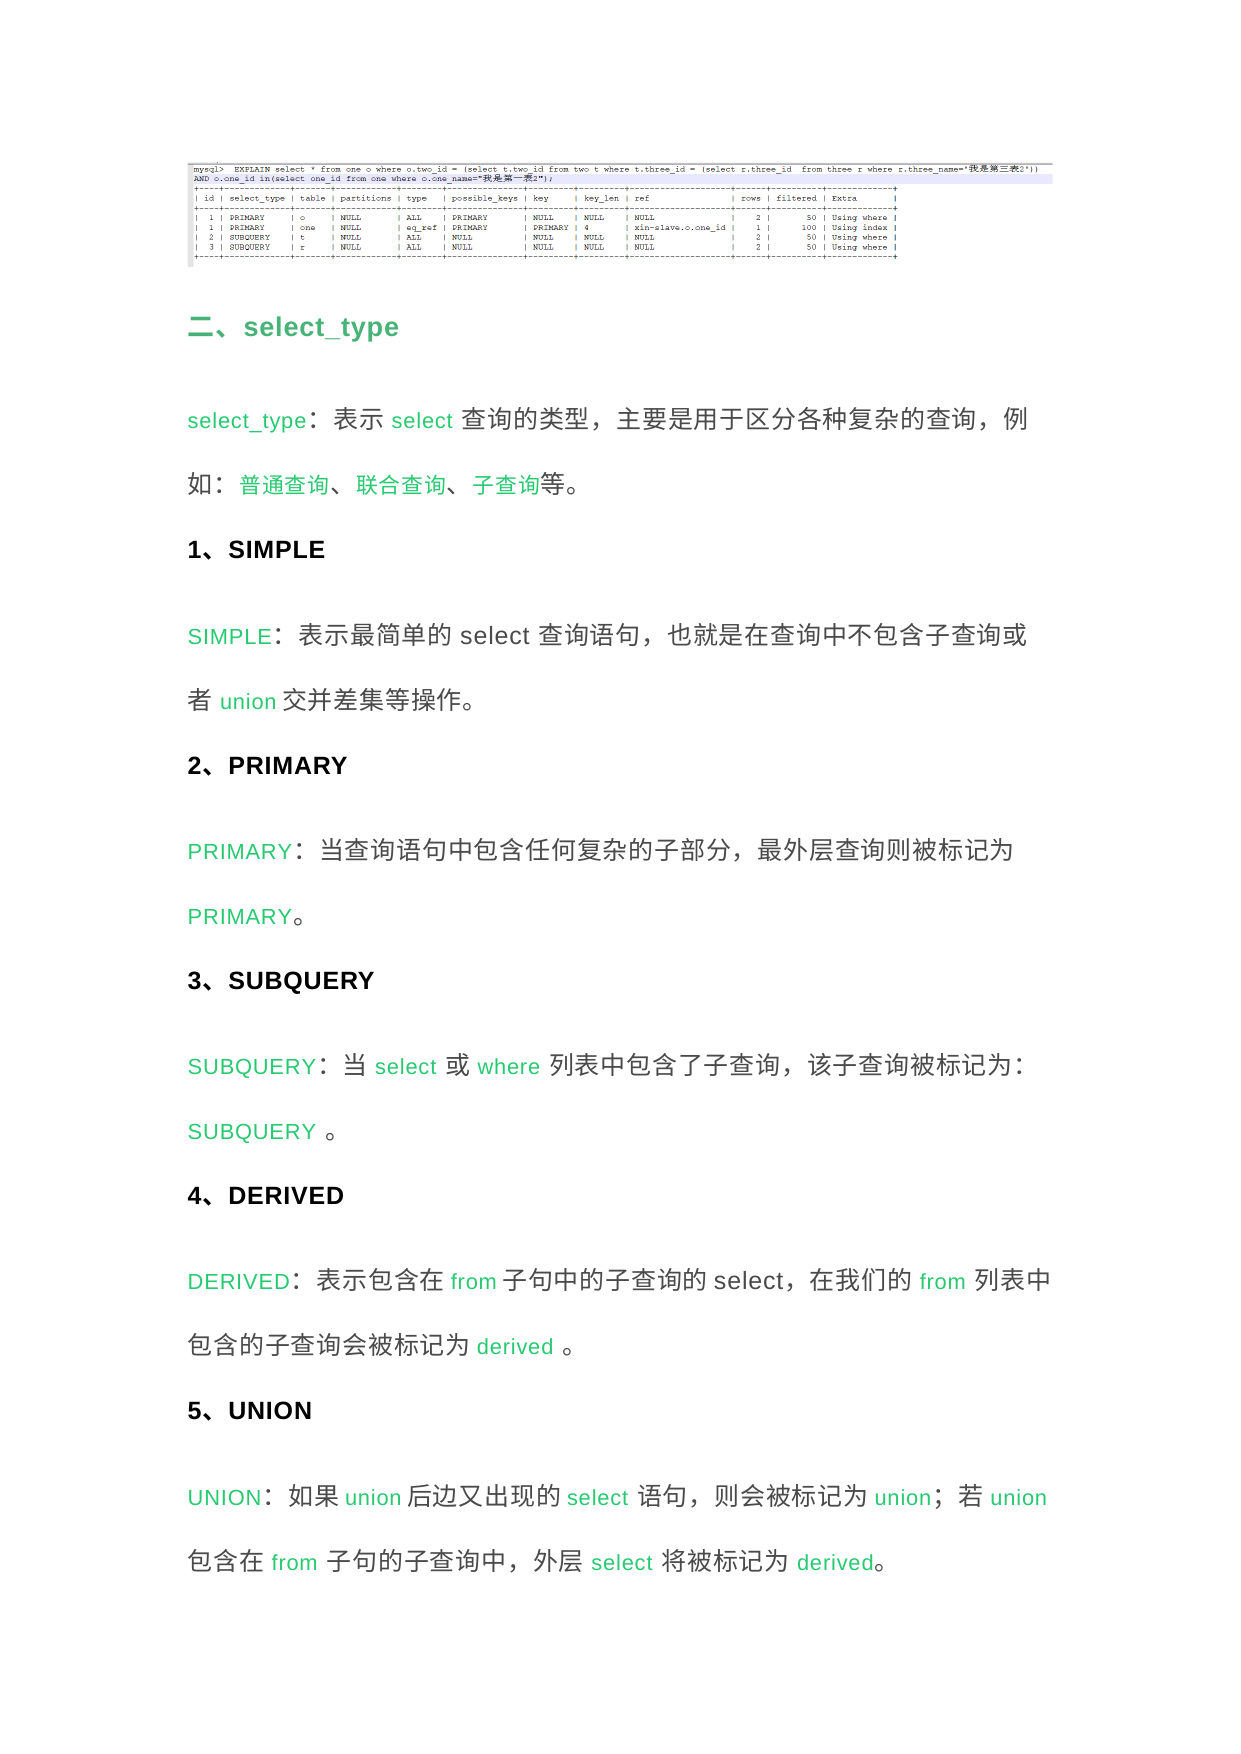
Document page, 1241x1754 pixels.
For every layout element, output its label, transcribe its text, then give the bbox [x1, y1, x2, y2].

text PRIMARY：当查询语句中包含任何复杂的子部分，最外层查询则被标记为PRIMARY。 [187, 816, 1053, 946]
subtitle 4、DERIVED [187, 1161, 1053, 1226]
text UNION：如果union后边又出现的select 语句，则会被标记为union；若 union 包含在 from 子句的子查询中，外层 select 将被标记为 derived。 [187, 1462, 1053, 1592]
text SUBQUERY：当 select 或 where 列表中包含了子查询，该子查询被标记为：SUBQUERY 。 [187, 1031, 1053, 1161]
picture [187, 162, 1053, 267]
subtitle 二、select_type [187, 292, 1053, 357]
text select_type：表示 select 查询的类型，主要是用于区分各种复杂的查询，例如：普通查询、联合查询、子查询等。 [187, 386, 1053, 516]
subtitle 2、PRIMARY [187, 731, 1053, 796]
text SIMPLE：表示最简单的 select 查询语句，也就是在查询中不包含子查询或者 union交并差集等操作。 [187, 601, 1053, 731]
text DERIVED：表示包含在from子句中的子查询的select，在我们的 from 列表中包含的子查询会被标记为derived 。 [187, 1246, 1053, 1376]
subtitle 5、UNION [187, 1376, 1053, 1441]
subtitle 1、SIMPLE [187, 516, 1053, 581]
subtitle 3、SUBQUERY [187, 946, 1053, 1011]
